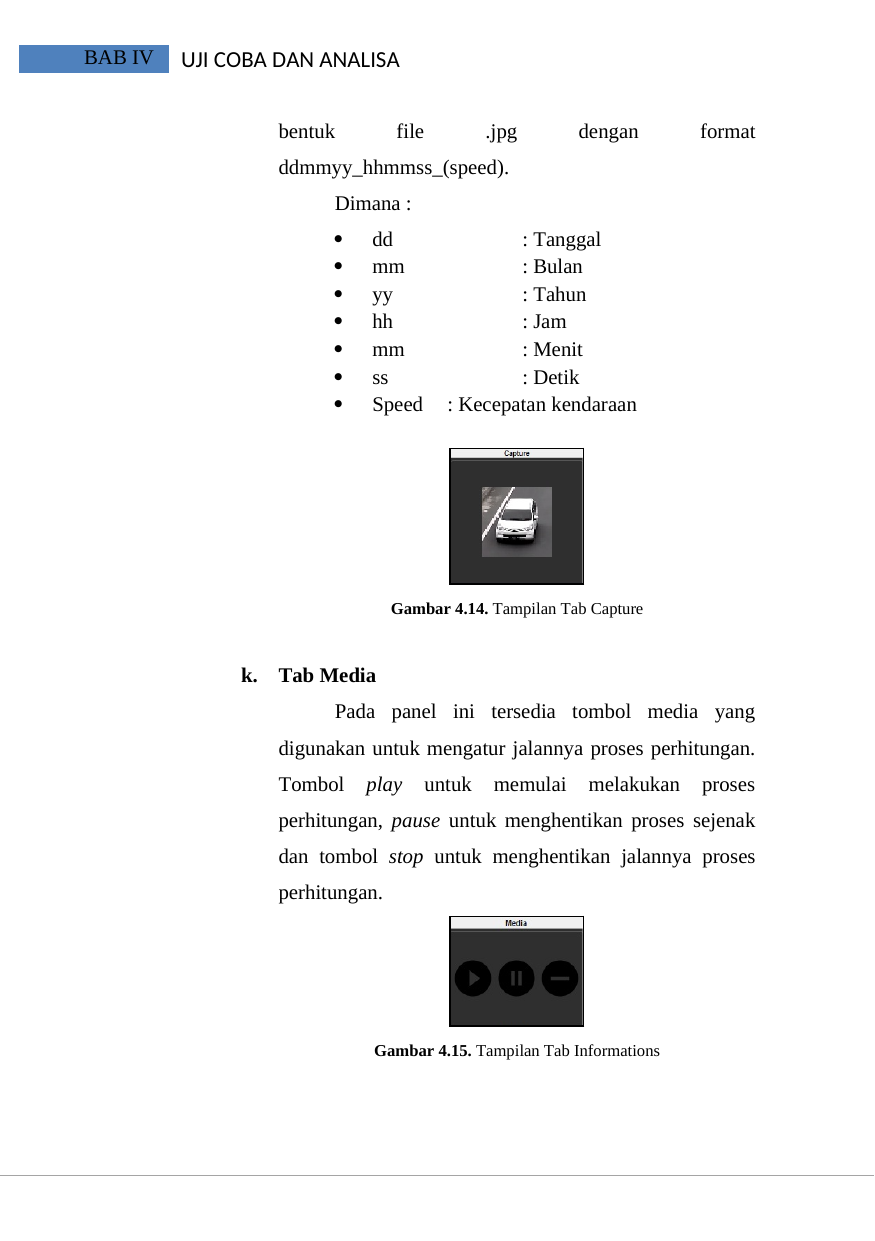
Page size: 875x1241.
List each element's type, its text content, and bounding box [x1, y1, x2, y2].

list Tab Media [241, 663, 756, 687]
picture [451, 449, 583, 583]
text Gambar 4.15. Tampilan Tab Informations [278, 1041, 756, 1060]
list yy : Tahun [278, 282, 756, 306]
list hh : Jam [278, 309, 756, 333]
list mm : Menit [278, 337, 756, 361]
picture [451, 917, 583, 1025]
list Speed : Kecepatan kendaraan [278, 392, 756, 416]
list dd : Tanggal [278, 227, 756, 251]
text Gambar 4.14. Tampilan Tab Capture [278, 598, 756, 618]
list Pada panel ini tersedia tombol media yang digunakan untuk mengatur jalannya proses perhitungan. Tombol play untuk memulai melakukan proses perhitungan, pause untuk menghentikan proses sejenak dan tombol stop untuk menghentikan jalannya proses perhitungan. [278, 699, 756, 904]
list mm : Bulan [278, 254, 756, 278]
list ss : Detik [278, 365, 756, 389]
text Dimana : [278, 191, 756, 215]
